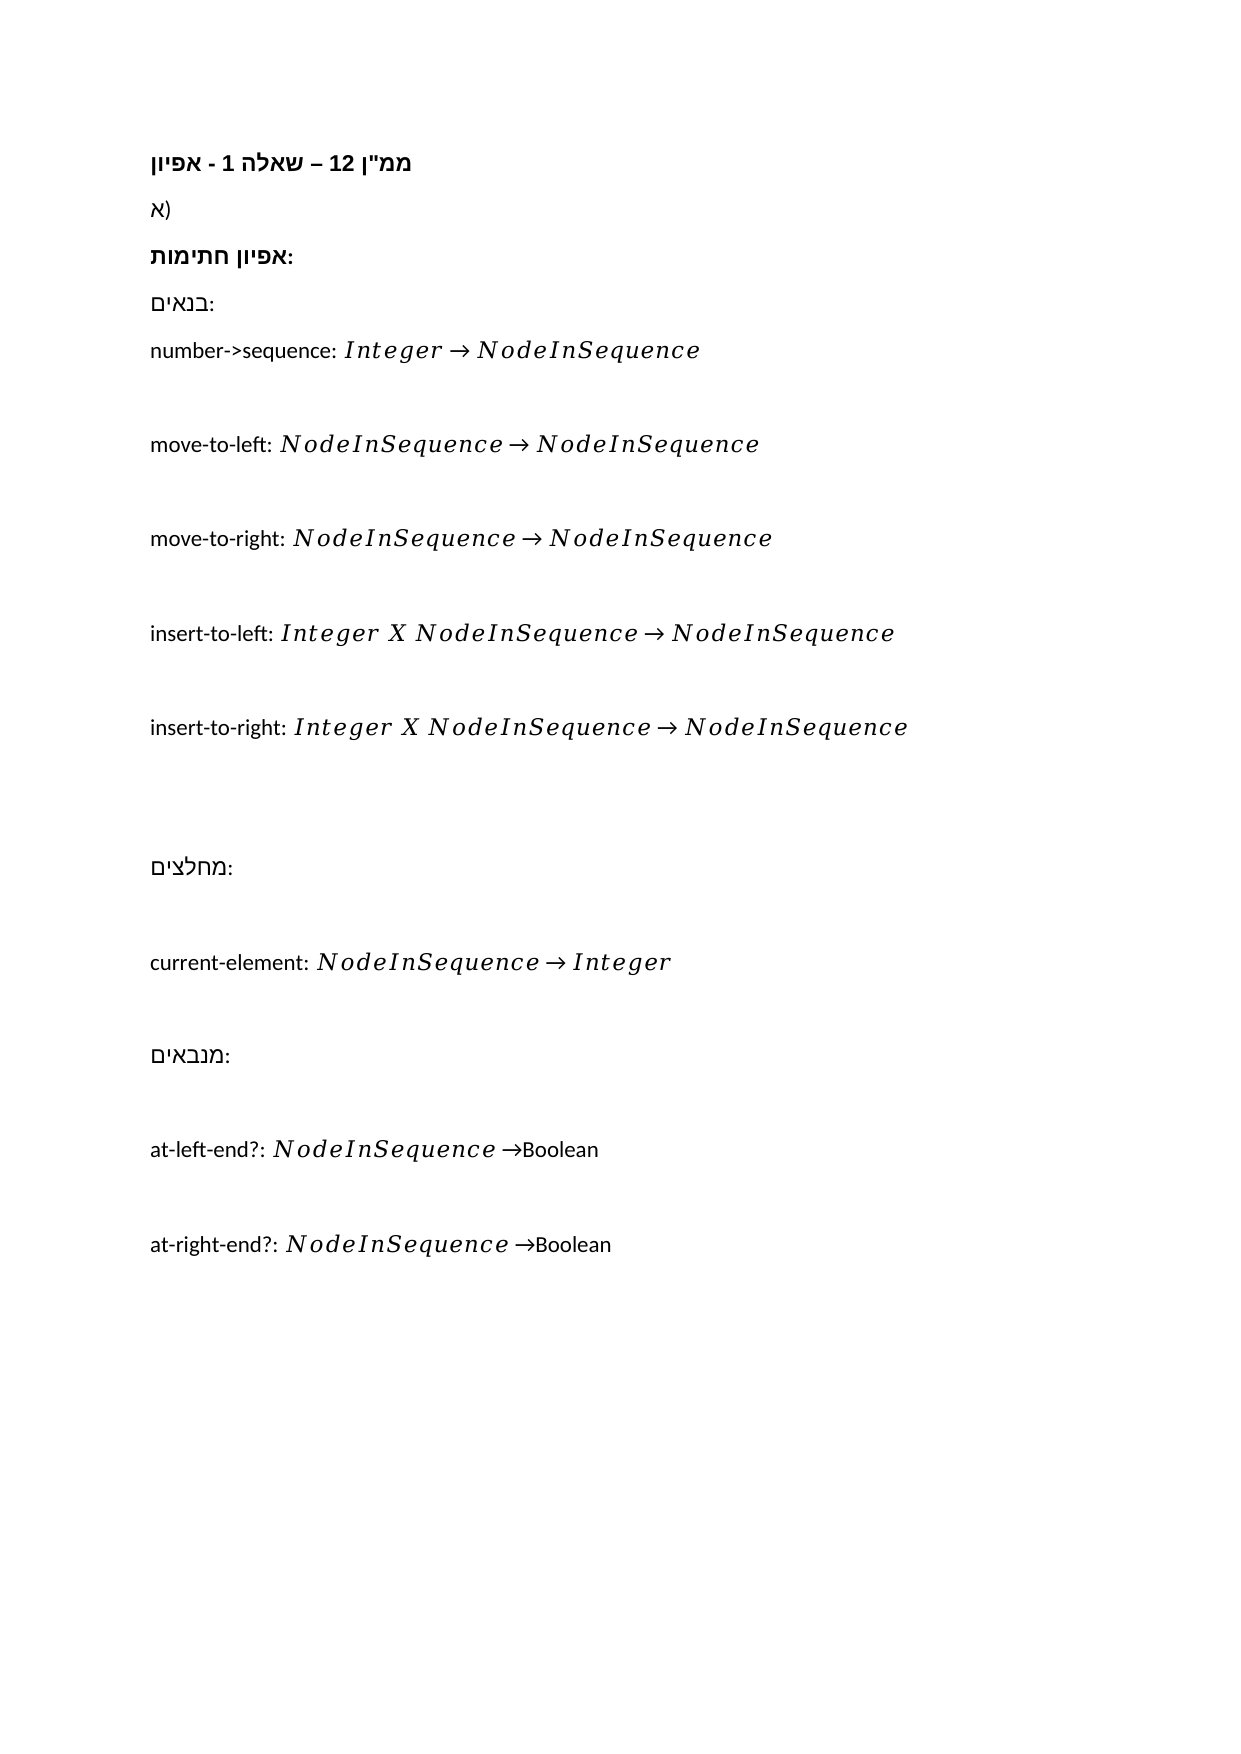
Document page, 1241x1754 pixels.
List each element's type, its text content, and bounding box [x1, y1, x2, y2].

text at-right-end?: 𝑁𝑜𝑑𝑒𝐼𝑛𝑆𝑒𝑞𝑢𝑒𝑛𝑐𝑒 →Boolean [150, 1229, 1090, 1258]
text מנבאים: [150, 1041, 1090, 1069]
text בנאים: [150, 289, 1090, 317]
text at-left-end?: 𝑁𝑜𝑑𝑒𝐼𝑛𝑆𝑒𝑞𝑢𝑒𝑛𝑐𝑒 →Boolean [150, 1135, 1090, 1163]
text insert-to-left: 𝐼𝑛𝑡𝑒𝑔𝑒𝑟 𝑋 𝑁𝑜𝑑𝑒𝐼𝑛𝑆𝑒𝑞𝑢𝑒𝑛𝑐𝑒 → 𝑁𝑜𝑑𝑒𝐼𝑛𝑆𝑒𝑞𝑢𝑒𝑛𝑐𝑒 [150, 618, 1090, 647]
text אפיון חתימות: [150, 242, 1090, 270]
text move-to-left: 𝑁𝑜𝑑𝑒𝐼𝑛𝑆𝑒𝑞𝑢𝑒𝑛𝑐𝑒 → 𝑁𝑜𝑑𝑒𝐼𝑛𝑆𝑒𝑞𝑢𝑒𝑛𝑐𝑒 [150, 430, 1090, 458]
text move-to-right: 𝑁𝑜𝑑𝑒𝐼𝑛𝑆𝑒𝑞𝑢𝑒𝑛𝑐𝑒 → 𝑁𝑜𝑑𝑒𝐼𝑛𝑆𝑒𝑞𝑢𝑒𝑛𝑐𝑒 [150, 524, 1090, 552]
text current-element: 𝑁𝑜𝑑𝑒𝐼𝑛𝑆𝑒𝑞𝑢𝑒𝑛𝑐𝑒 → 𝐼𝑛𝑡𝑒𝑔𝑒𝑟 [150, 947, 1090, 976]
text ממ"ן 12 – שאלה 1 - אפיון [150, 150, 1090, 176]
text א) [150, 195, 1090, 223]
text מחלצים: [150, 853, 1090, 881]
text number->sequence: 𝐼𝑛𝑡𝑒𝑔𝑒𝑟 → 𝑁𝑜𝑑𝑒𝐼𝑛𝑆𝑒𝑞𝑢𝑒𝑛𝑐𝑒 [150, 336, 1090, 364]
text insert-to-right: 𝐼𝑛𝑡𝑒𝑔𝑒𝑟 𝑋 𝑁𝑜𝑑𝑒𝐼𝑛𝑆𝑒𝑞𝑢𝑒𝑛𝑐𝑒 → 𝑁𝑜𝑑𝑒𝐼𝑛𝑆𝑒𝑞𝑢𝑒𝑛𝑐𝑒 [150, 712, 1090, 741]
